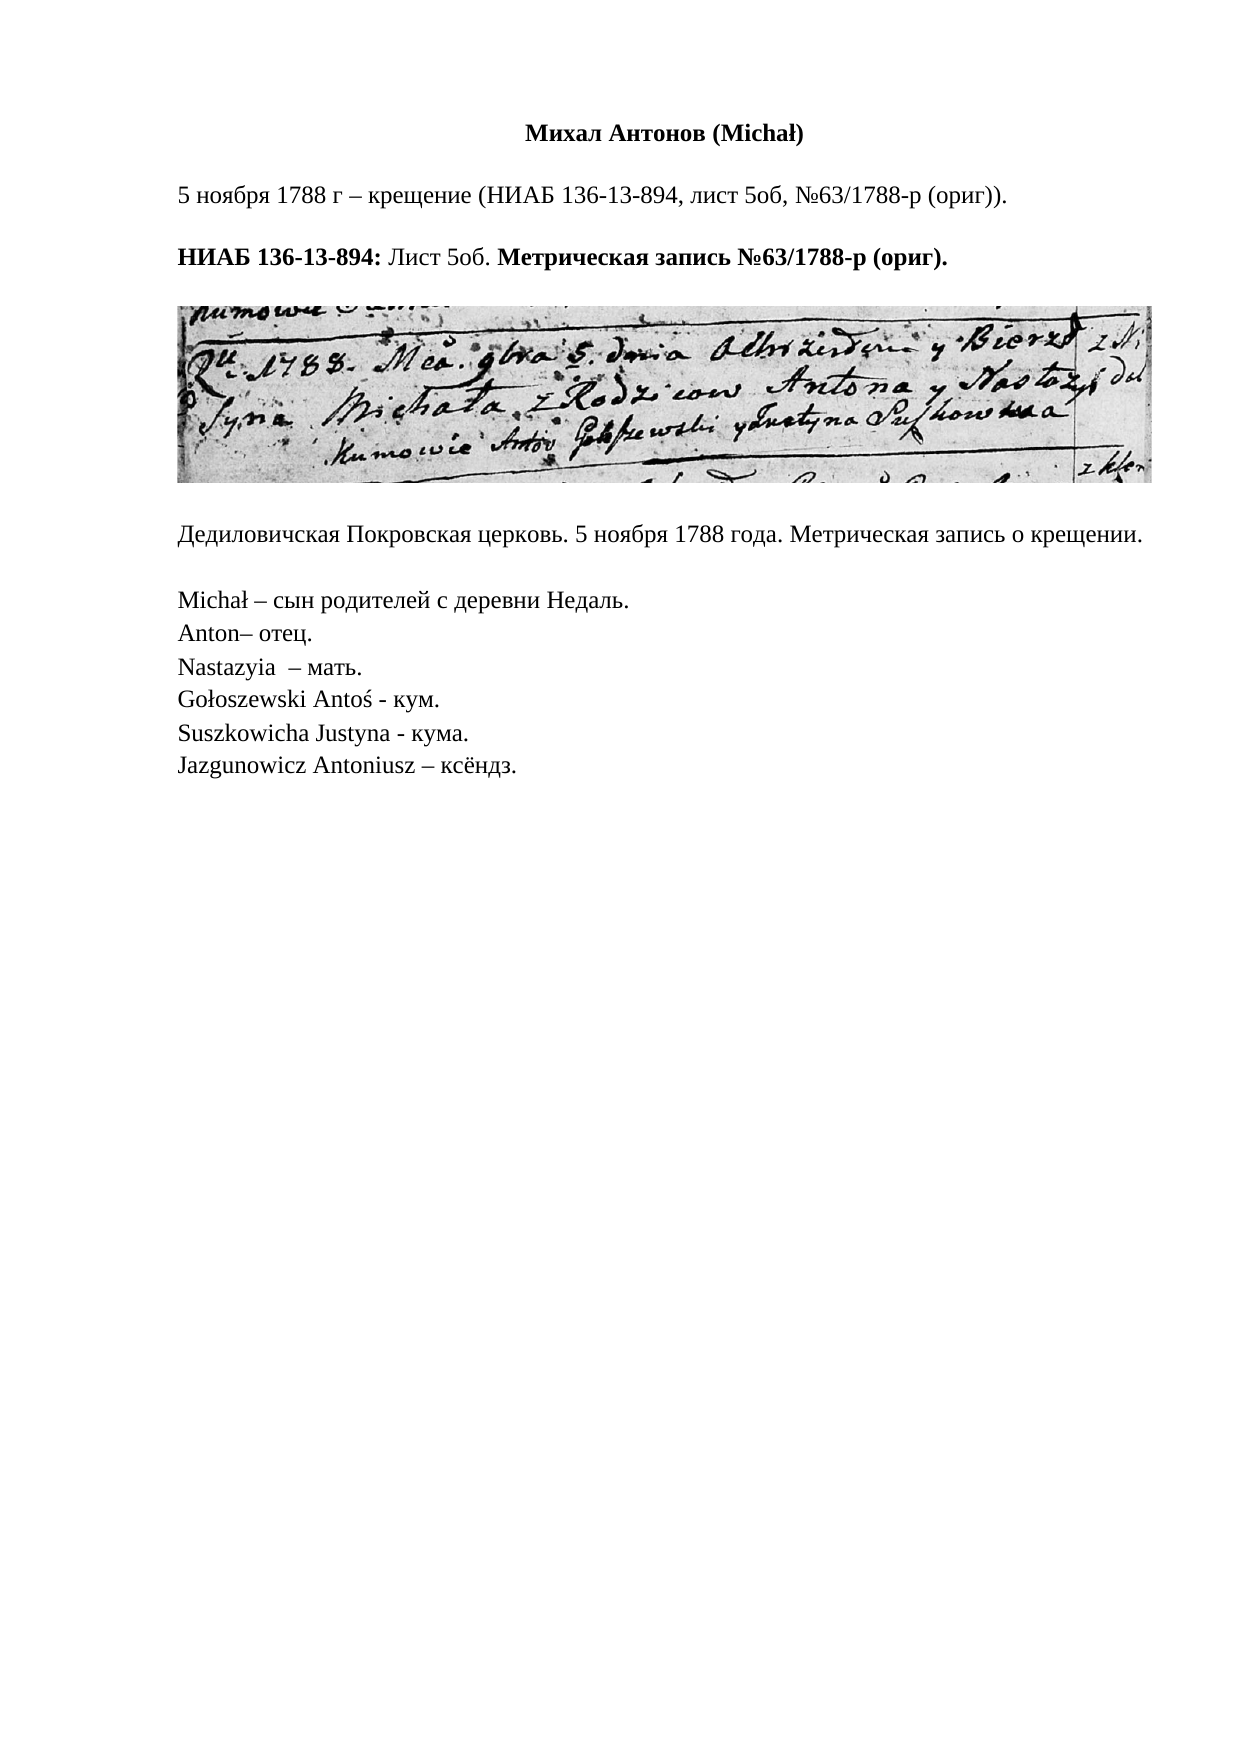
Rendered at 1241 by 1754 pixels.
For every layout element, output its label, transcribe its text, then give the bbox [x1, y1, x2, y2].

text Suszkowicha Justyna - кума. [177, 718, 1152, 746]
text Gołoszewski Antoś - кум. [177, 684, 1152, 713]
text Nastazyia – мать. [177, 652, 1152, 680]
picture [177, 306, 1152, 483]
text Anton– отец. [177, 618, 1152, 647]
text Jazgunowicz Antoniusz – ксёндз. [177, 751, 1152, 779]
text НИАБ 136-13-894: Лист 5об. Метрическая запись №63/1788-р (ориг). [177, 242, 1152, 271]
text Michał – сын родителей с деревни Недаль. [177, 586, 1152, 614]
text 5 ноября 1788 г – крещение (НИАБ 136-13-894, лист 5об, №63/1788-р (ориг)). [177, 180, 1152, 209]
text Михал Антонов (Michał) [177, 118, 1152, 147]
text Дедиловичская Покровская церковь. 5 ноября 1788 года. Метрическая запись о крещении. [177, 519, 1152, 548]
